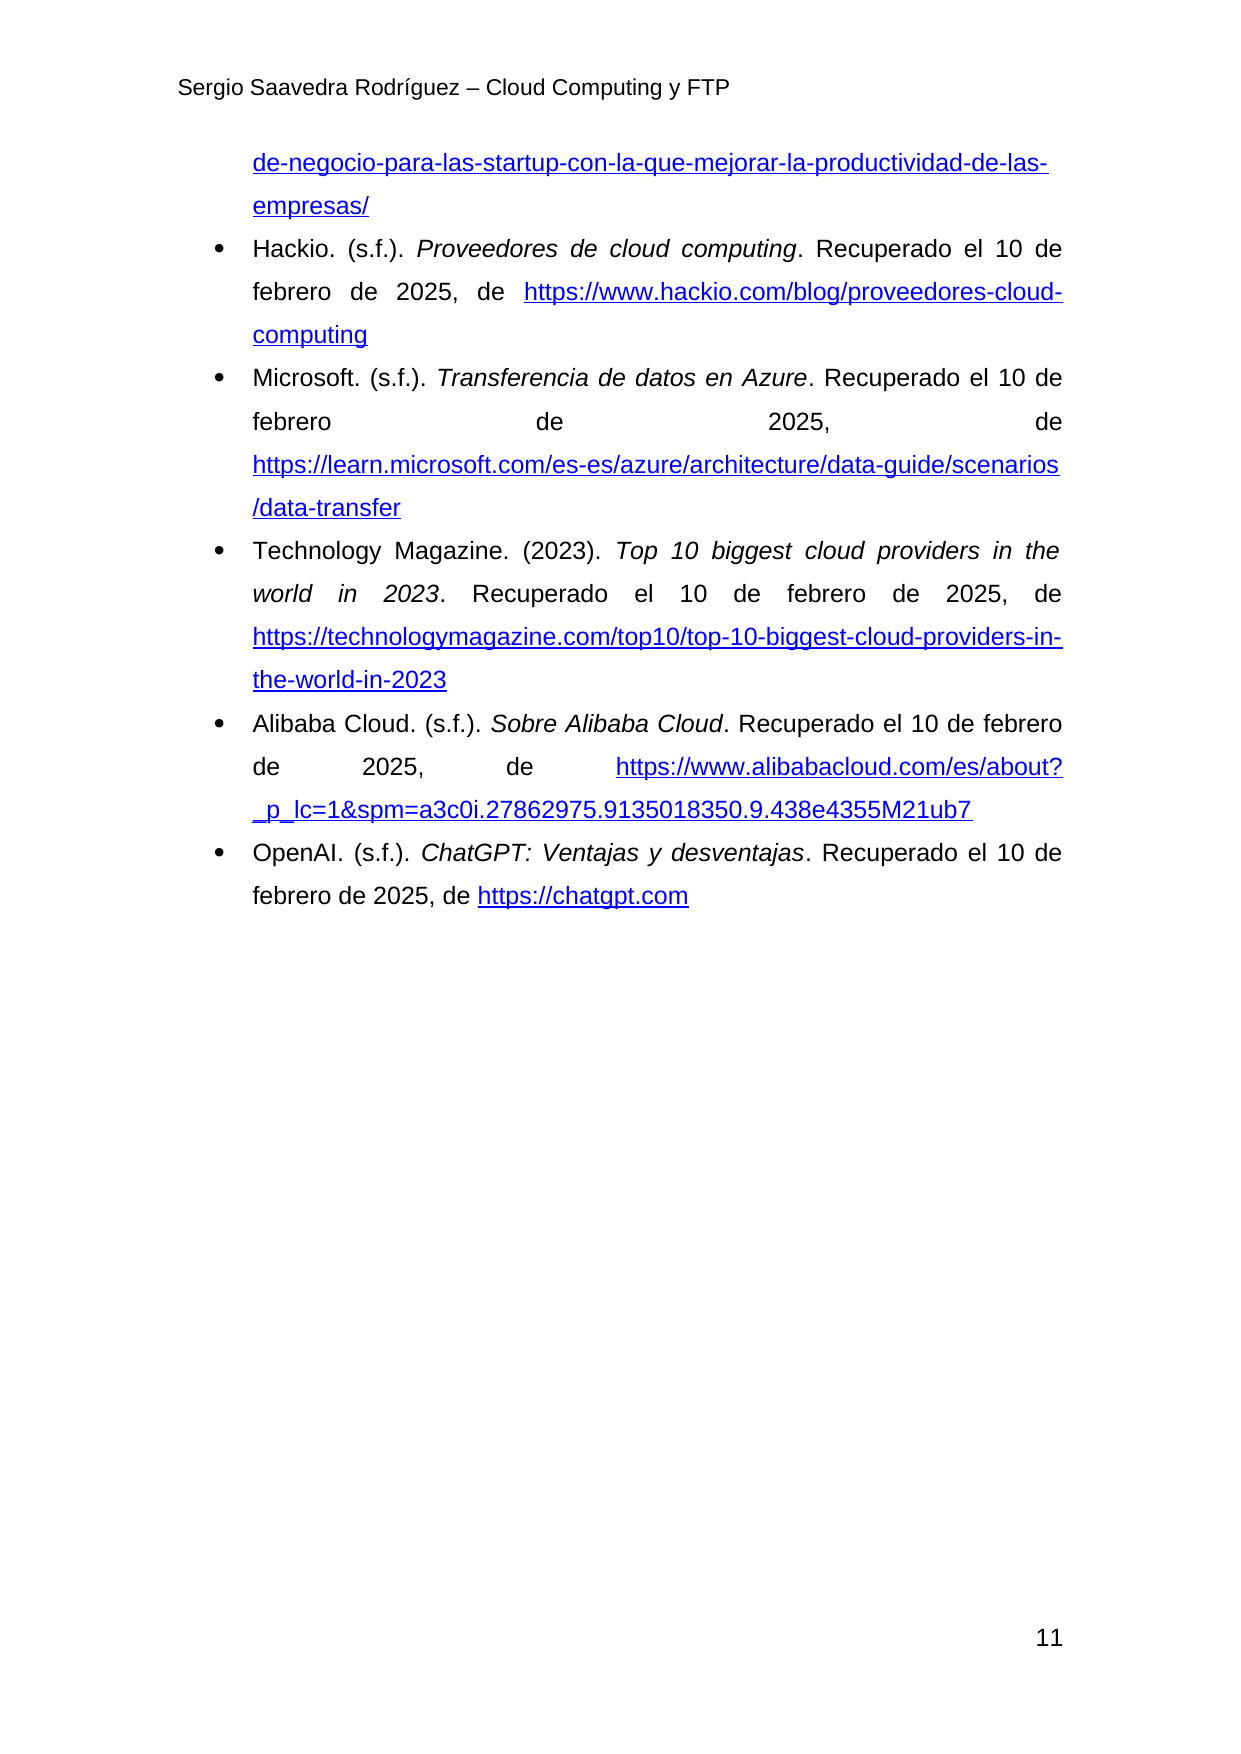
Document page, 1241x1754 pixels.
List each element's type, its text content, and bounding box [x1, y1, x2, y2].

list Microsoft. (s.f.). Transferencia de datos en Azure. Recuperado el 10 de febrero de 2025, de https://learn.microsoft.com/es-es/azure/architecture/data-guide/scenarios/data-transfer [215, 363, 1063, 522]
list OpenAI. (s.f.). ChatGPT: Ventajas y desventajas. Recuperado el 10 de febrero de 2025, de https://chatgpt.com [215, 838, 1063, 910]
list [215, 148, 1063, 219]
list Technology Magazine. (2023). Top 10 biggest cloud providers in the world in 2023. Recuperado el 10 de febrero de 2025, de https://technologymagazine.com/top10/top-10-biggest-cloud-providers-in-the-world-in-2023 [215, 536, 1063, 694]
list Hackio. (s.f.). Proveedores de cloud computing. Recuperado el 10 de febrero de 2025, de https://www.hackio.com/blog/proveedores-cloud-computing [215, 234, 1063, 349]
list Alibaba Cloud. (s.f.). Sobre Alibaba Cloud. Recuperado el 10 de febrero de 2025, de https://www.alibabacloud.com/es/about?_p_lc=1&spm=a3c0i.27862975.9135018350.9.438e4355M21ub7 [215, 709, 1063, 824]
